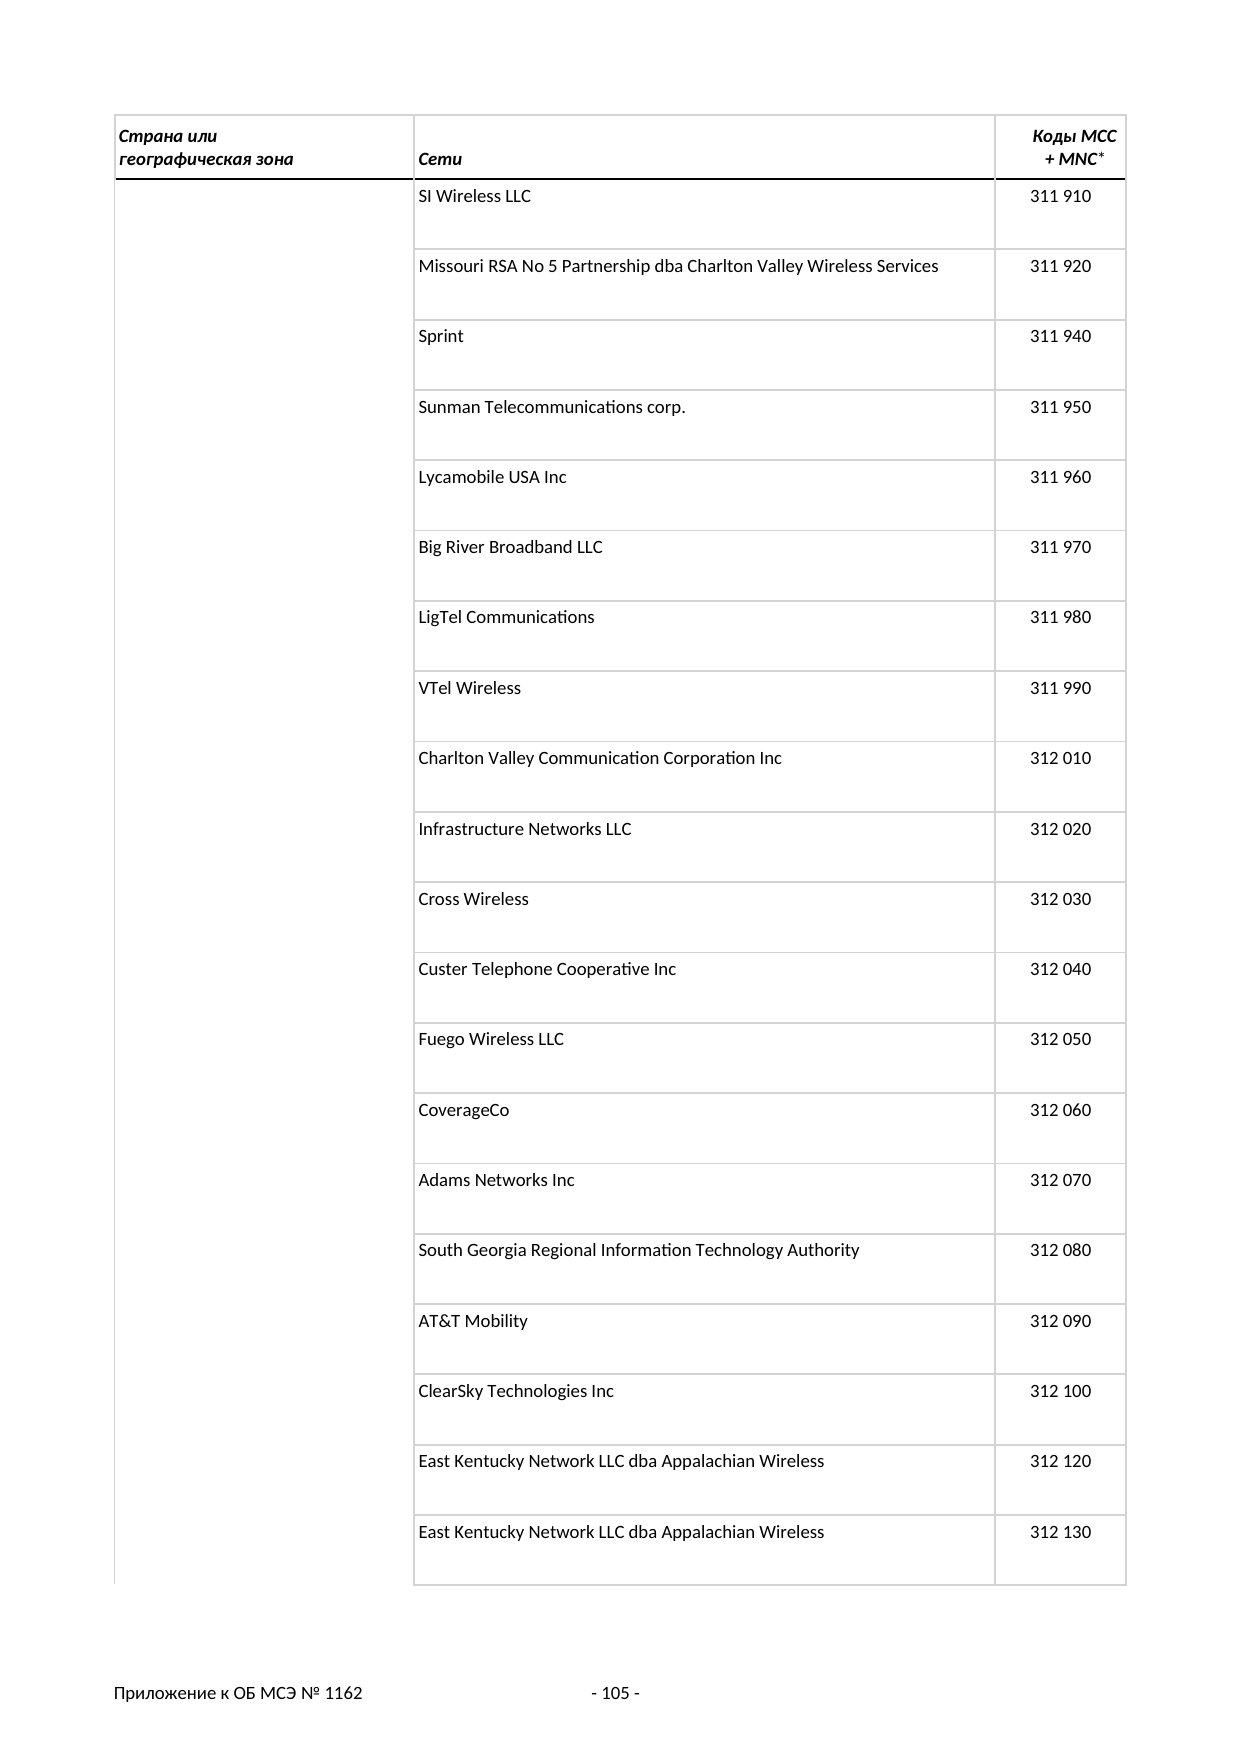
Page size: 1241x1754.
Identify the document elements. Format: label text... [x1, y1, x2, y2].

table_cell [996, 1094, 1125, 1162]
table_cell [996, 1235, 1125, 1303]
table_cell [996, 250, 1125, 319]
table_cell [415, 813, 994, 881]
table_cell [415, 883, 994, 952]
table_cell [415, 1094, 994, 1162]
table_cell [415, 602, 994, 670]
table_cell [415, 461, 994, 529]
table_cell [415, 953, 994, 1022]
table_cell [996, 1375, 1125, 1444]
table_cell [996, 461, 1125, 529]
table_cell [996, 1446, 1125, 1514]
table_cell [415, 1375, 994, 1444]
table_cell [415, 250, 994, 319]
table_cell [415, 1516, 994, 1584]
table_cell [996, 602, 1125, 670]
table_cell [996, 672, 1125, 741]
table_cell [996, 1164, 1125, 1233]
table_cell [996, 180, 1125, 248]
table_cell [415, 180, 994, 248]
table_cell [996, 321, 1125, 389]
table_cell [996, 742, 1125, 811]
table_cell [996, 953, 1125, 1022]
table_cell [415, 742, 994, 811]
table_header Страна или географическая зона [116, 116, 413, 178]
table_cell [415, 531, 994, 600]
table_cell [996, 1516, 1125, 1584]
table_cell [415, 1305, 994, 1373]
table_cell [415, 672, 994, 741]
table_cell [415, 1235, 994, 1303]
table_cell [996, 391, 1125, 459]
table_header Сети [415, 116, 994, 178]
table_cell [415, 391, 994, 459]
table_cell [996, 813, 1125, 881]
table_header Коды MCC + MNC* [996, 116, 1125, 178]
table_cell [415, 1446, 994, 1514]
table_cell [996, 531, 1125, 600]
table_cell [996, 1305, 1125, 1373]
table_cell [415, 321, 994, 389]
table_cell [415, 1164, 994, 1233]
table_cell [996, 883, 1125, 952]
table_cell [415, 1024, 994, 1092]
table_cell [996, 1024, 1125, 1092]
